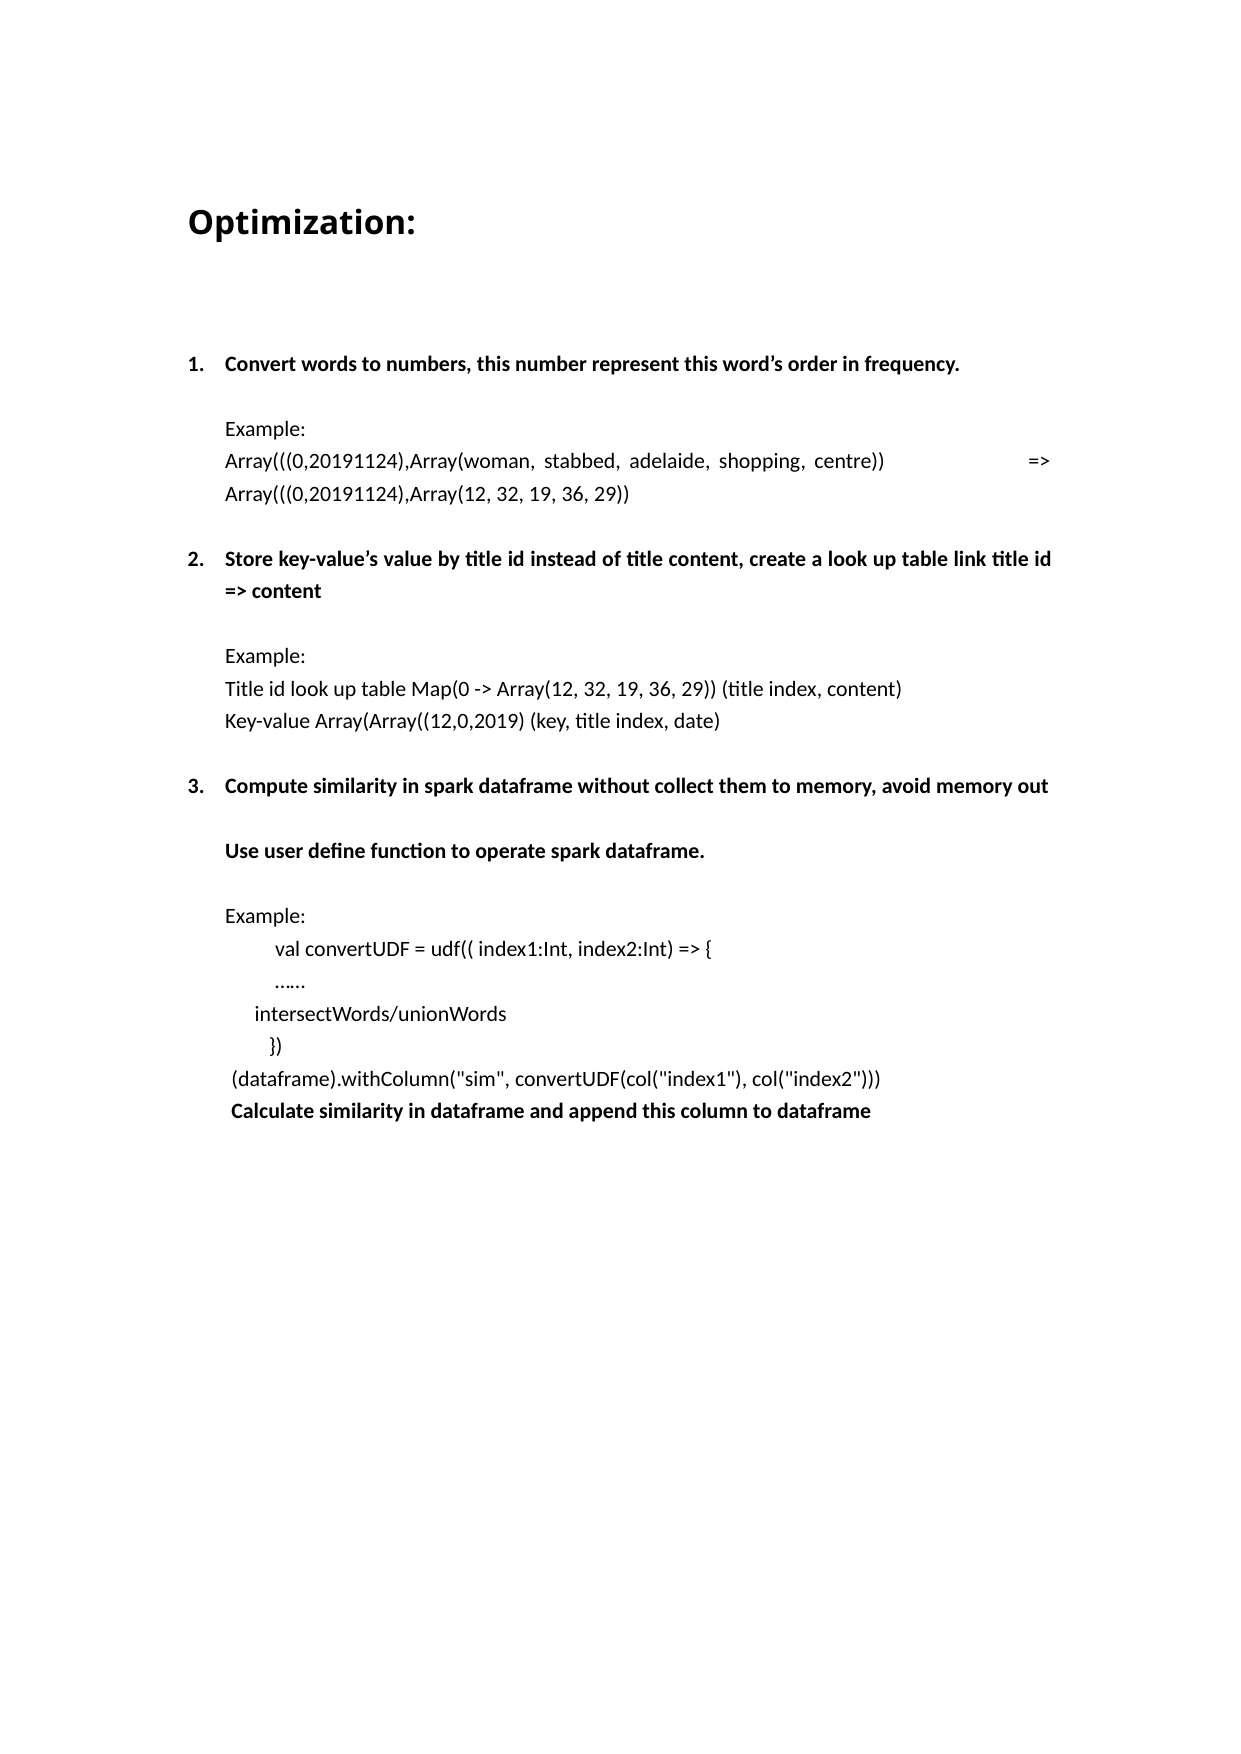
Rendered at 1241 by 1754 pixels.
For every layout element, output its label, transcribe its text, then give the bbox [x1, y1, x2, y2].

text Calculate similarity in dataframe and append this column to dataframe [187, 1094, 1053, 1127]
text intersectWords/unionWords [225, 997, 1053, 1029]
list Array(((0,20191124),Array(woman, stabbed, adelaide, shopping, centre)) => Array(((0,20191124),Array(12, 32, 19, 36, 29)) [225, 444, 1053, 509]
text Use user define function to operate spark dataframe. [225, 834, 1053, 867]
list Store key-value’s value by title id instead of title content, create a look up table link title id => content [187, 542, 1053, 607]
list Convert words to numbers, this number represent this word’s order in frequency. [187, 347, 1053, 379]
text …… [269, 964, 1053, 997]
text Example: [225, 899, 1053, 932]
text (dataframe).withColumn("sim", convertUDF(col("index1"), col("index2"))) [187, 1062, 1053, 1094]
list Compute similarity in spark dataframe without collect them to memory, avoid memory out [187, 769, 1053, 802]
text Example: [225, 639, 1053, 672]
text Key-value Array(Array((12,0,2019) (key, title index, date) [225, 704, 1053, 737]
text }) [225, 1029, 1053, 1062]
text val convertUDF = udf(( index1:Int, index2:Int) => { [269, 932, 1053, 964]
text Title id look up table Map(0 -> Array(12, 32, 19, 36, 29)) (title index, content) [225, 672, 1053, 704]
subtitle Optimization: [187, 189, 1053, 254]
list Example: [225, 412, 1053, 444]
